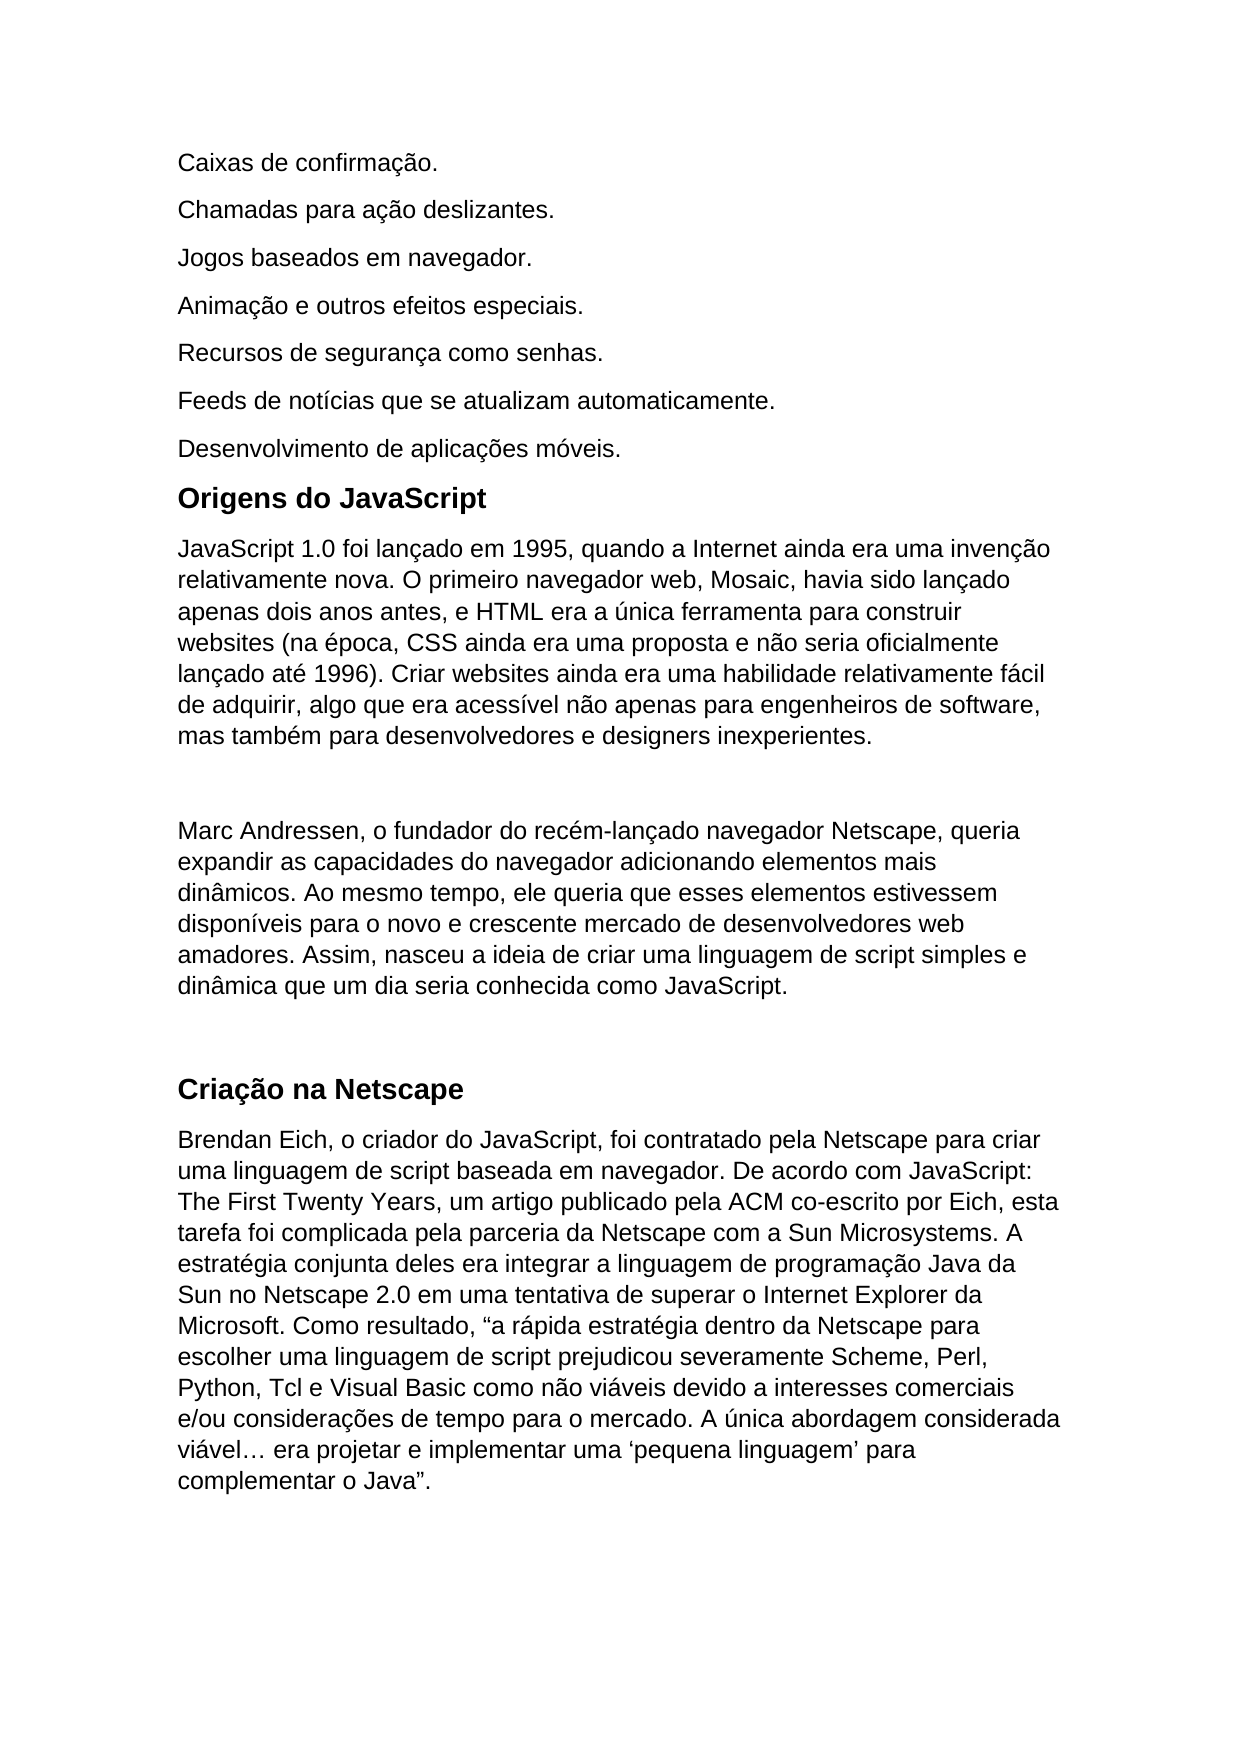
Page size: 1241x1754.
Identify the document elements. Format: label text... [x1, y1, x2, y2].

text Jogos baseados em navegador. [177, 243, 1063, 272]
text Criação na Netscape [177, 1072, 1063, 1105]
text Feeds de notícias que se atualizam automaticamente. [177, 386, 1063, 415]
text Brendan Eich, o criador do JavaScript, foi contratado pela Netscape para criar uma linguagem de script baseada em navegador. De acordo com JavaScript: The First Twenty Years, um artigo publicado pela ACM co-escrito por Eich, esta tarefa foi complicada pela parceria da Netscape com a Sun Microsystems. A estratégia conjunta deles era integrar a linguagem de programação Java da Sun no Netscape 2.0 em uma tentativa de superar o Internet Explorer da Microsoft. Como resultado, “a rápida estratégia dentro da Netscape para escolher uma linguagem de script prejudicou severamente Scheme, Perl, Python, Tcl e Visual Basic como não viáveis devido a interesses comerciais e/ou considerações de tempo para o mercado. A única abordagem considerada viável… era projetar e implementar uma ‘pequena linguagem’ para complementar o Java”. [177, 1124, 1063, 1495]
text Recursos de segurança como senhas. [177, 338, 1063, 367]
text Origens do JavaScript [177, 482, 1063, 515]
text Desenvolvimento de aplicações móveis. [177, 434, 1063, 463]
text Caixas de confirmação. [177, 148, 1063, 176]
text Animação e outros efeitos especiais. [177, 291, 1063, 319]
text JavaScript 1.0 foi lançado em 1995, quando a Internet ainda era uma invenção relativamente nova. O primeiro navegador web, Mosaic, havia sido lançado apenas dois anos antes, e HTML era a única ferramenta para construir websites (na época, CSS ainda era uma proposta e não seria oficialmente lançado até 1996). Criar websites ainda era uma habilidade relativamente fácil de adquirir, algo que era acessível não apenas para engenheiros de software, mas também para desenvolvedores e designers inexperientes. [177, 534, 1063, 749]
text Marc Andressen, o fundador do recém-lançado navegador Netscape, queria expandir as capacidades do navegador adicionando elementos mais dinâmicos. Ao mesmo tempo, ele queria que esses elementos estivessem disponíveis para o novo e crescente mercado de desenvolvedores web amadores. Assim, nasceu a ideia de criar uma linguagem de script simples e dinâmica que um dia seria conhecida como JavaScript. [177, 816, 1063, 1000]
text Chamadas para ação deslizantes. [177, 195, 1063, 224]
